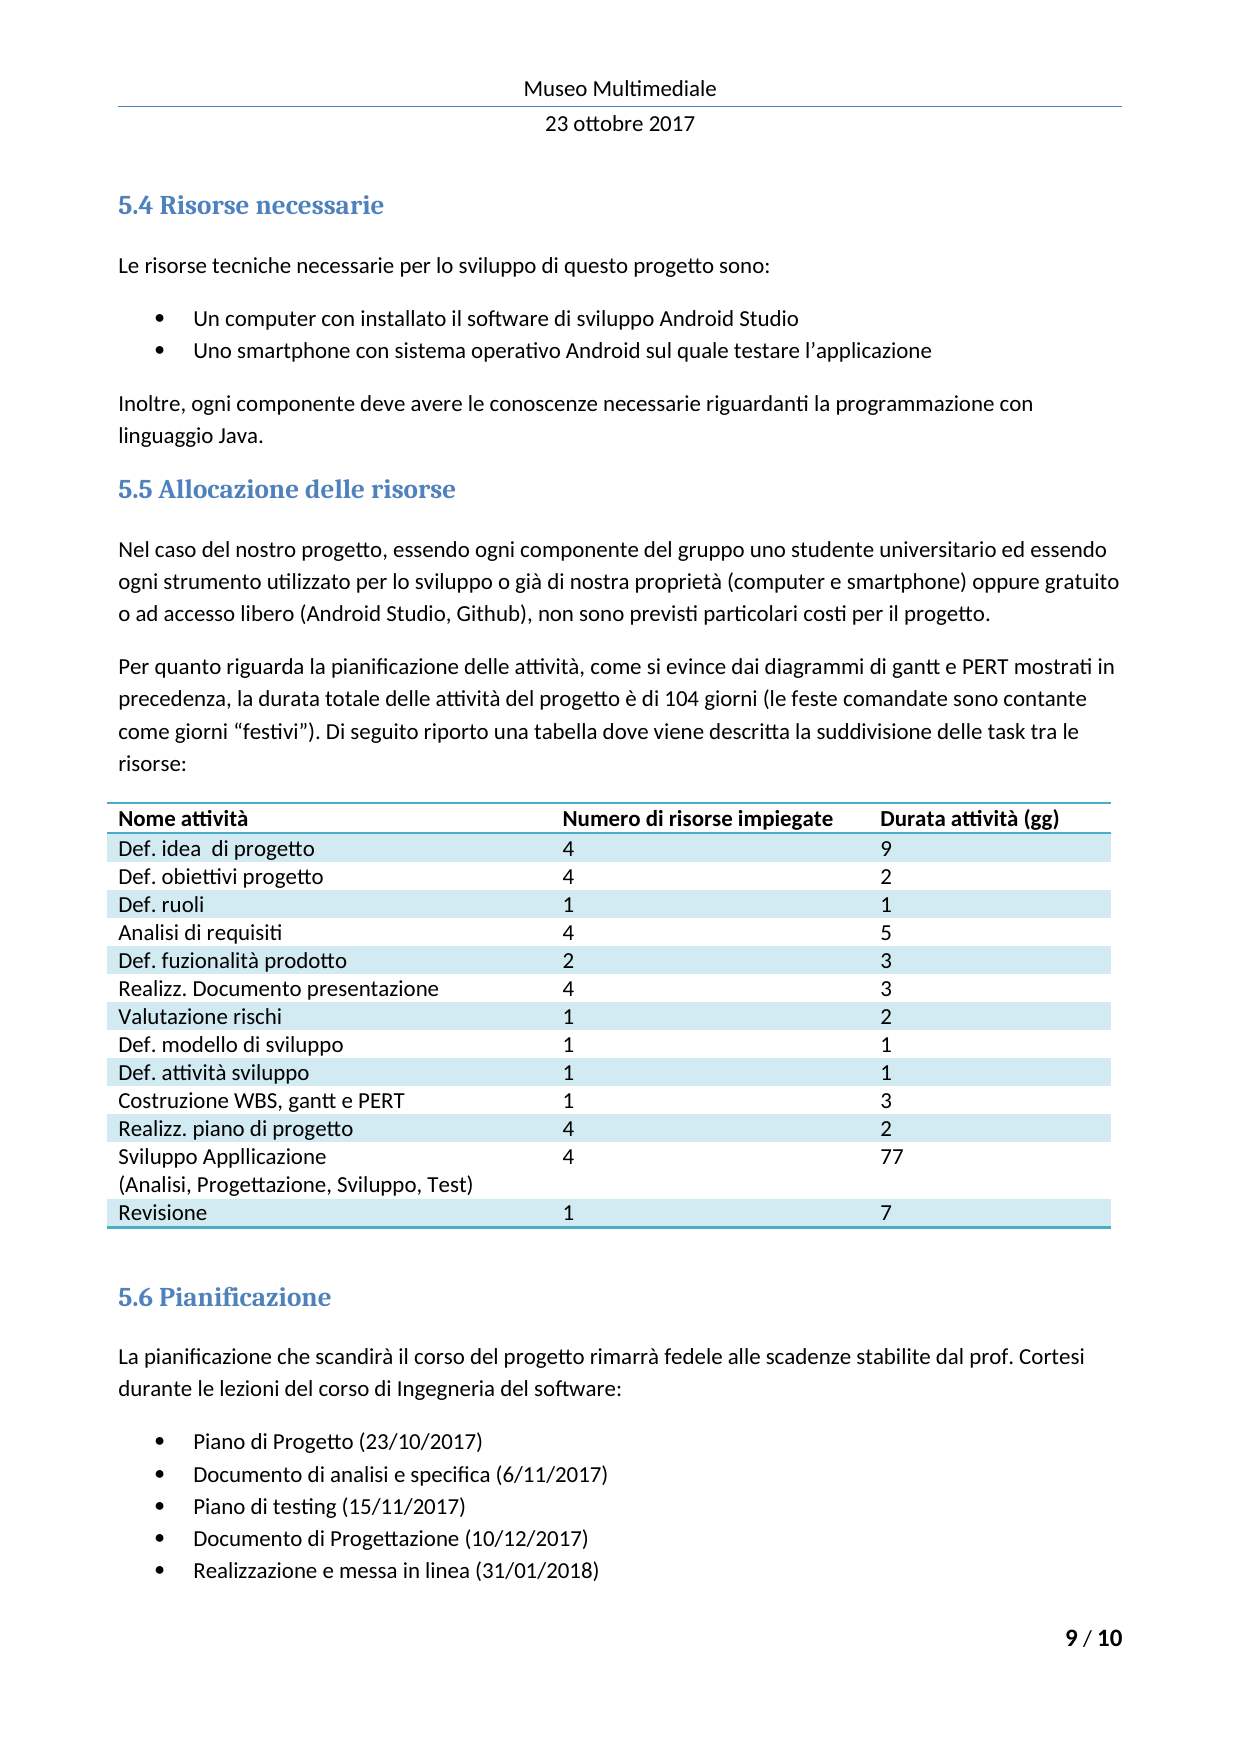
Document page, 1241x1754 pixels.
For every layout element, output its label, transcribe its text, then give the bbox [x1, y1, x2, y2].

list Realizzazione e messa in linea (31/01/2018) [156, 1556, 1122, 1584]
table_cell 2 [551, 946, 869, 974]
table_cell 1 [551, 890, 869, 918]
table_cell 7 [869, 1199, 1111, 1226]
list Un computer con installato il software di sviluppo Android Studio [156, 304, 1122, 332]
table_cell 1 [869, 890, 1111, 918]
table_cell 2 [869, 862, 1111, 890]
text La pianificazione che scandirà il corso del progetto rimarrà fedele alle scadenze stabilite dal prof. Cortesi durante le lezioni del corso di Ingegneria del software: [118, 1342, 1122, 1402]
list Piano di Progetto (23/10/2017) [156, 1427, 1122, 1456]
table_cell 1 [551, 1002, 869, 1030]
text Inoltre, ogni componente deve avere le conoscenze necessarie riguardanti la programmazione con linguaggio Java. [118, 389, 1122, 449]
table_cell 4 [551, 1143, 869, 1198]
table_cell 3 [869, 946, 1111, 974]
table_cell 4 [551, 918, 869, 946]
table_cell Def. obiettivi progetto [107, 862, 551, 890]
table_cell 4 [551, 834, 869, 862]
table_cell Def. attività sviluppo [107, 1058, 551, 1086]
list Documento di analisi e specifica (6/11/2017) [156, 1460, 1122, 1488]
subtitle 5.6 Pianificazione [118, 1282, 1122, 1313]
table_cell Costruzione WBS, gantt e PERT [107, 1086, 551, 1114]
table_cell 1 [551, 1199, 869, 1226]
subtitle 5.5 Allocazione delle risorse [118, 474, 1122, 505]
table_cell 9 [869, 834, 1111, 862]
table_cell Realizz. Documento presentazione [107, 974, 551, 1002]
text Nel caso del nostro progetto, essendo ogni componente del gruppo uno studente universitario ed essendo ogni strumento utilizzato per lo sviluppo o già di nostra proprietà (computer e smartphone) oppure gratuito o ad accesso libero (Android Studio, Github), non sono previsti particolari costi per il progetto. [118, 535, 1122, 627]
list Piano di testing (15/11/2017) [156, 1492, 1122, 1520]
table_cell 1 [551, 1086, 869, 1114]
table_cell 2 [869, 1114, 1111, 1142]
table_cell 3 [869, 1086, 1111, 1114]
table_cell 3 [869, 974, 1111, 1002]
table_cell 4 [551, 974, 869, 1002]
text Per quanto riguarda la pianificazione delle attività, come si evince dai diagrammi di gantt e PERT mostrati in precedenza, la durata totale delle attività del progetto è di 104 giorni (le feste comandate sono contante come giorni “festivi”). Di seguito riporto una tabella dove viene descritta la suddivisione delle task tra le risorse: [118, 652, 1122, 777]
table_header Numero di risorse impiegate [551, 804, 869, 832]
table_cell 1 [551, 1058, 869, 1086]
list Uno smartphone con sistema operativo Android sul quale testare l’applicazione [156, 336, 1122, 364]
table_cell 77 [869, 1143, 1111, 1198]
table_cell 2 [869, 1002, 1111, 1030]
table_cell Revisione [107, 1199, 551, 1226]
table_cell Def. modello di sviluppo [107, 1030, 551, 1058]
table_cell 5 [869, 918, 1111, 946]
table_cell 1 [869, 1030, 1111, 1058]
table_cell Def. idea di progetto [107, 834, 551, 862]
table_cell Sviluppo Appllicazione (Analisi, Progettazione, Sviluppo, Test) [107, 1143, 551, 1198]
table_cell 4 [551, 1114, 869, 1142]
table_cell 1 [869, 1058, 1111, 1086]
table_cell Analisi di requisiti [107, 918, 551, 946]
subtitle 5.4 Risorse necessarie [118, 190, 1122, 221]
table_cell Realizz. piano di progetto [107, 1114, 551, 1142]
text Le risorse tecniche necessarie per lo sviluppo di questo progetto sono: [118, 251, 1122, 279]
list Documento di Progettazione (10/12/2017) [156, 1524, 1122, 1552]
table_cell Def. ruoli [107, 890, 551, 918]
table_cell 1 [551, 1030, 869, 1058]
table_cell 4 [551, 862, 869, 890]
table_cell Def. fuzionalità prodotto [107, 946, 551, 974]
table_header Nome attività [107, 804, 551, 832]
table_cell Valutazione rischi [107, 1002, 551, 1030]
table_header Durata attività (gg) [869, 804, 1111, 832]
